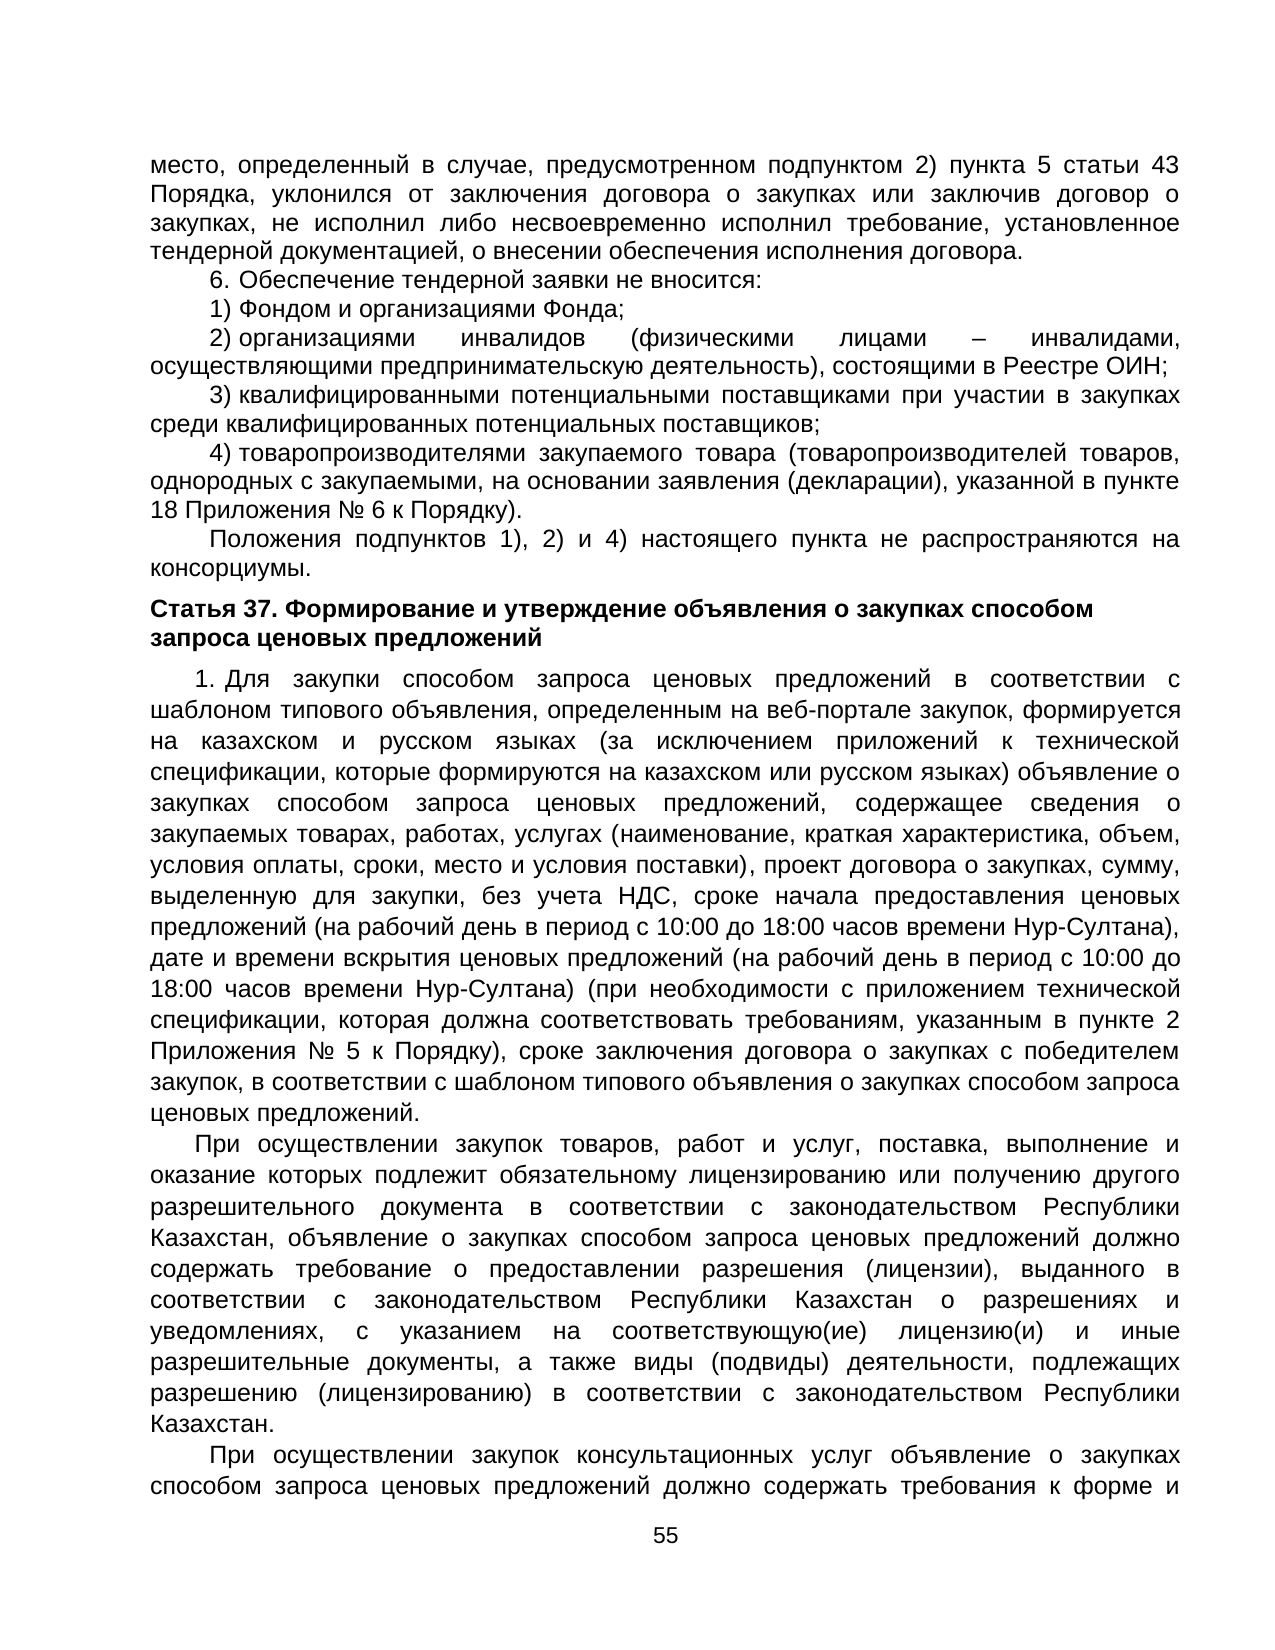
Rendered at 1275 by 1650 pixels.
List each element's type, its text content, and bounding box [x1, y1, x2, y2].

list организациями инвалидов (физическими лицами – инвалидами, осуществляющими предпринимательскую деятельность), состоящими в Реестре ОИН; [150, 322, 1181, 380]
text Положения подпунктов 1), 2) и 4) настоящего пункта не распространяются на консорциумы. [150, 524, 1181, 581]
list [150, 150, 1181, 265]
list квалифицированными потенциальными поставщиками при участии в закупках среди квалифицированных потенциальных поставщиков; [150, 380, 1181, 437]
list При осуществлении закупок товаров, работ и услуг, поставка, выполнение и оказание которых подлежит обязательному лицензированию или получению другого разрешительного документа в соответствии с законодательством Республики Казахстан, объявление о закупках способом запроса ценовых предложений должно содержать требование о предоставлении разрешения (лицензии), выданного в соответствии с законодательством Республики Казахстан о разрешениях и уведомлениях, с указанием на соответствующую(ие) лицензию(и) и иные разрешительные документы, а также виды (подвиды) деятельности, подлежащих разрешению (лицензированию) в соответствии с законодательством Республики Казахстан. [150, 1129, 1181, 1437]
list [150, 1440, 1181, 1499]
text Обеспечение тендерной заявки не вносится: [150, 265, 1181, 294]
list товаропроизводителями закупаемого товара (товаропроизводителей товаров, однородных с закупаемыми, на основании заявления (декларации), указанной в пункте 18 Приложения № 6 к Порядку). [150, 437, 1181, 524]
list Для закупки способом запроса ценовых предложений в соответствии с шаблоном типового объявления, определенным на веб-портале закупок, формируется на казахском и русском языках (за исключением приложений к технической спецификации, которые формируются на казахском или русском языках) объявление о закупках способом запроса ценовых предложений, содержащее сведения о закупаемых товарах, работах, услугах (наименование, краткая характеристика, объем, условия оплаты, сроки, место и условия поставки), проект договора о закупках, сумму, выделенную для закупки, без учета НДС, сроке начала предоставления ценовых предложений (на рабочий день в период с 10:00 до 18:00 часов времени Нур-Султана), дате и времени вскрытия ценовых предложений (на рабочий день в период с 10:00 до 18:00 часов времени Нур-Султана) (при необходимости с приложением технической спецификации, которая должна соответствовать требованиям, указанным в пункте 2 Приложения № 5 к Порядку), сроке заключения договора о закупках с победителем закупок, в соответствии с шаблоном типового объявления о закупках способом запроса ценовых предложений. [150, 664, 1181, 1127]
list Формирование и утверждение объявления о закупках способом запроса ценовых предложений [150, 594, 1184, 651]
list Фондом и организациями Фонда; [150, 294, 1181, 322]
